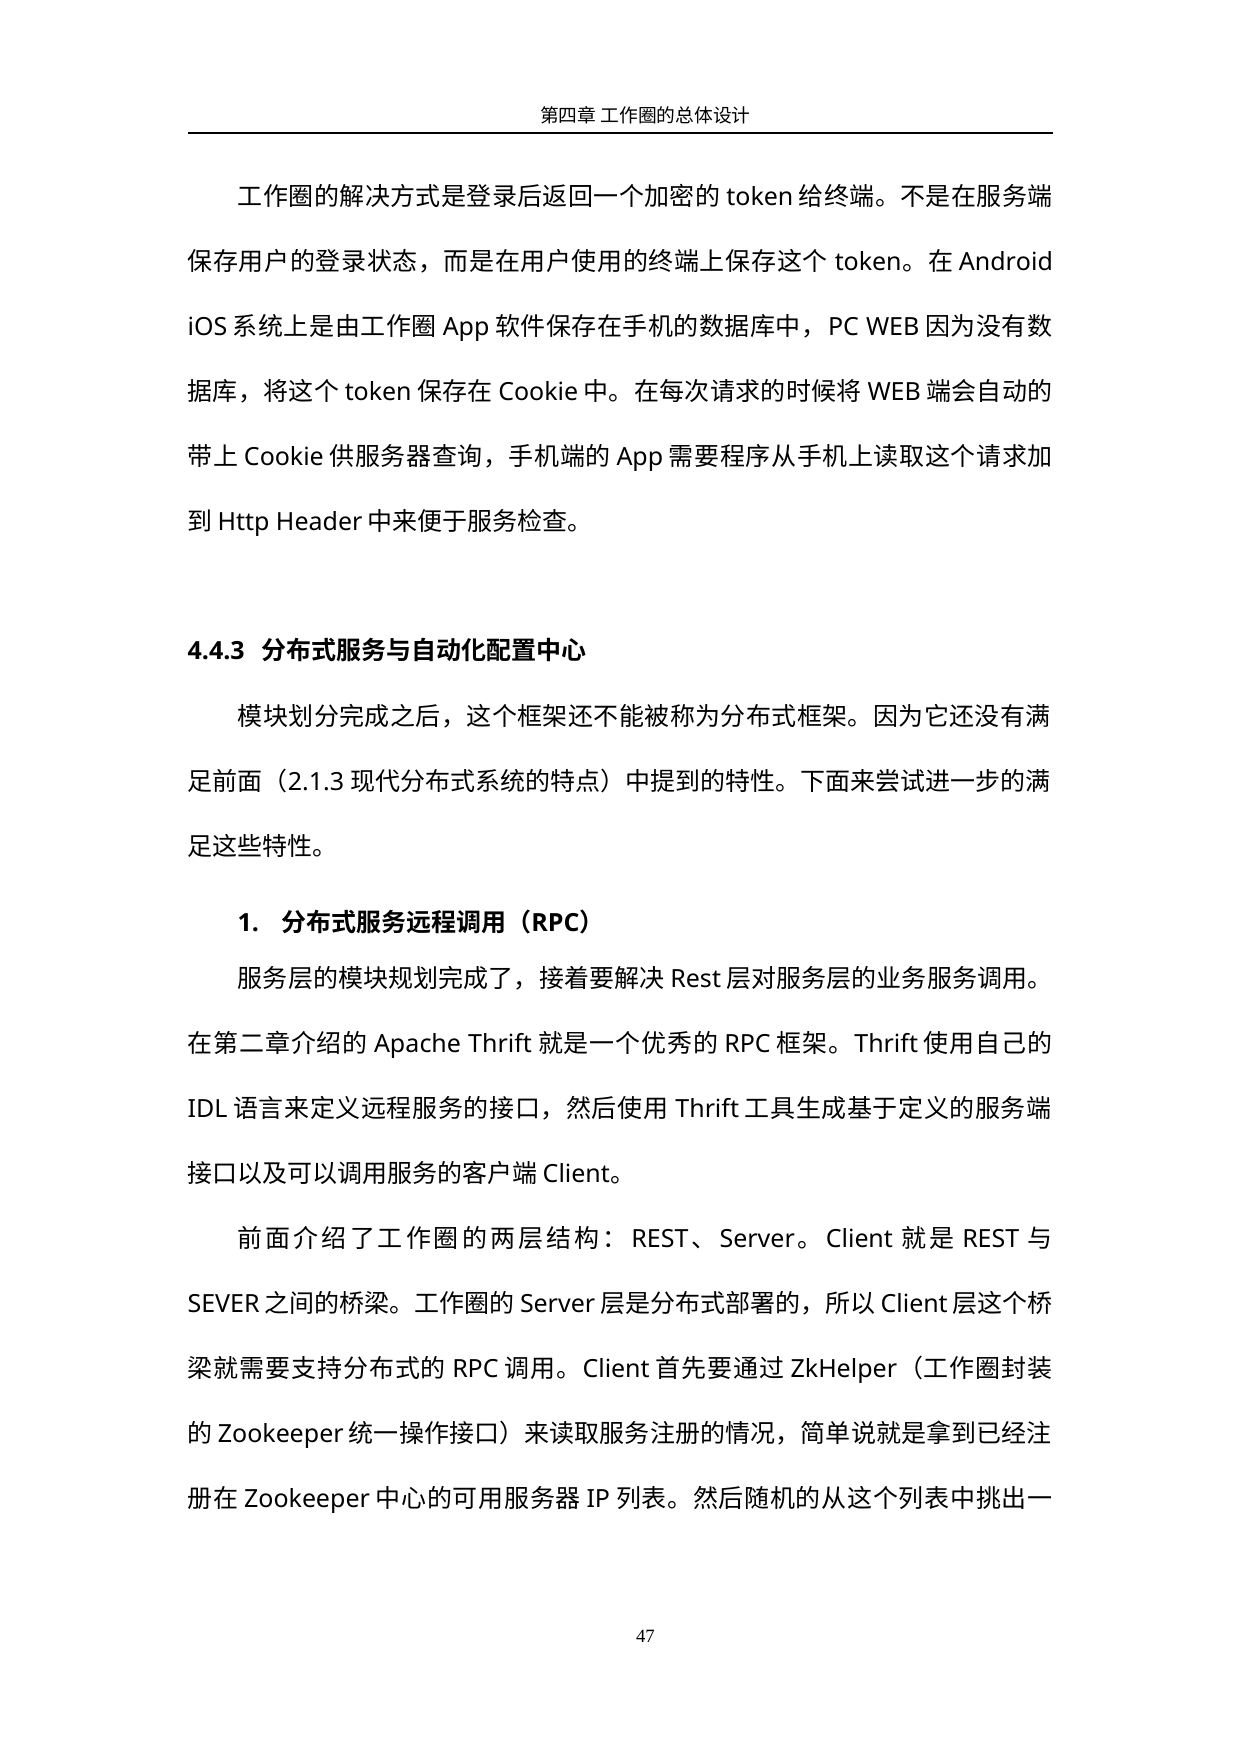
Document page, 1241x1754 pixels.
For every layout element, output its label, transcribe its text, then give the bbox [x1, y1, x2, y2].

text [187, 1204, 1053, 1529]
subtitle 分布式服务与自动化配置中心 [187, 617, 1053, 682]
text 模块划分完成之后，这个框架还不能被称为分布式框架。因为它还没有满足前面（2.1.3 现代分布式系统的特点）中提到的特性。下面来尝试进一步的满足这些特性。 [187, 682, 1053, 877]
list 分布式服务远程调用（RPC） [237, 898, 1053, 939]
text 服务层的模块规划完成了，接着要解决Rest层对服务层的业务服务调用。在第二章介绍的Apache Thrift就是一个优秀的RPC框架。Thrift使用自己的IDL语言来定义远程服务的接口，然后使用Thrift工具生成基于定义的服务端接口以及可以调用服务的客户端Client。 [187, 944, 1053, 1204]
text 工作圈的解决方式是登录后返回一个加密的token给终端。不是在服务端保存用户的登录状态，而是在用户使用的终端上保存这个token。在Android iOS系统上是由工作圈App软件保存在手机的数据库中，PC WEB因为没有数据库，将这个token保存在Cookie中。在每次请求的时候将WEB端会自动的带上Cookie供服务器查询，手机端的App需要程序从手机上读取这个请求加到Http Header中来便于服务检查。 [187, 162, 1053, 552]
